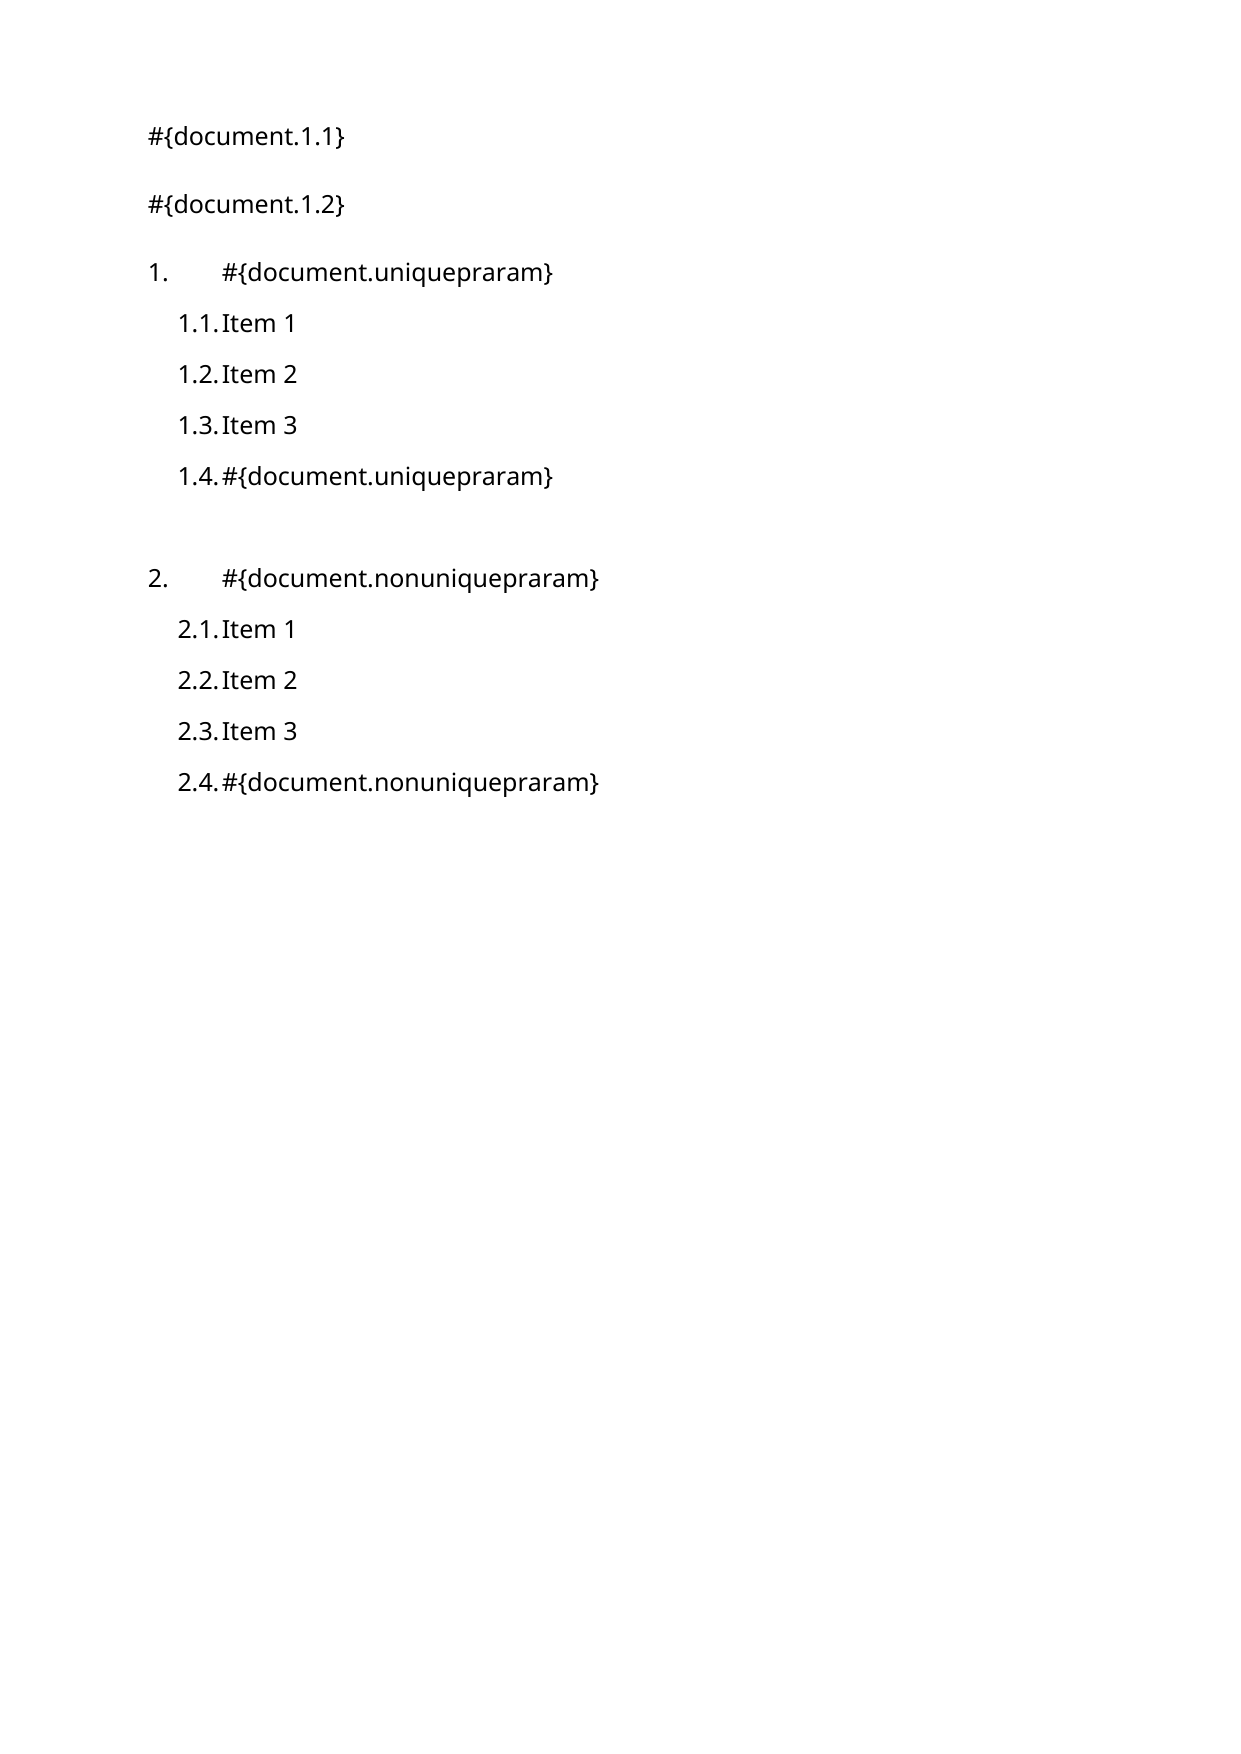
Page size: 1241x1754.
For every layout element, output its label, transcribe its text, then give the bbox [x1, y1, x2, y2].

list Item 1 [177, 305, 1122, 339]
list #{document.nonuniquepraram} [177, 765, 1122, 799]
list #{document.uniquepraram} [177, 458, 1122, 493]
list Item 1 [177, 612, 1122, 646]
list Item 3 [177, 407, 1122, 442]
list Item 2 [177, 356, 1122, 391]
list Item 2 [177, 663, 1122, 697]
list #{document.nonuniquepraram} [148, 561, 1122, 595]
text #{document.1.2} [148, 186, 1122, 220]
text #{document.1.1} [148, 118, 1122, 152]
list Item 3 [177, 714, 1122, 748]
list #{document.uniquepraram} [148, 254, 1122, 288]
